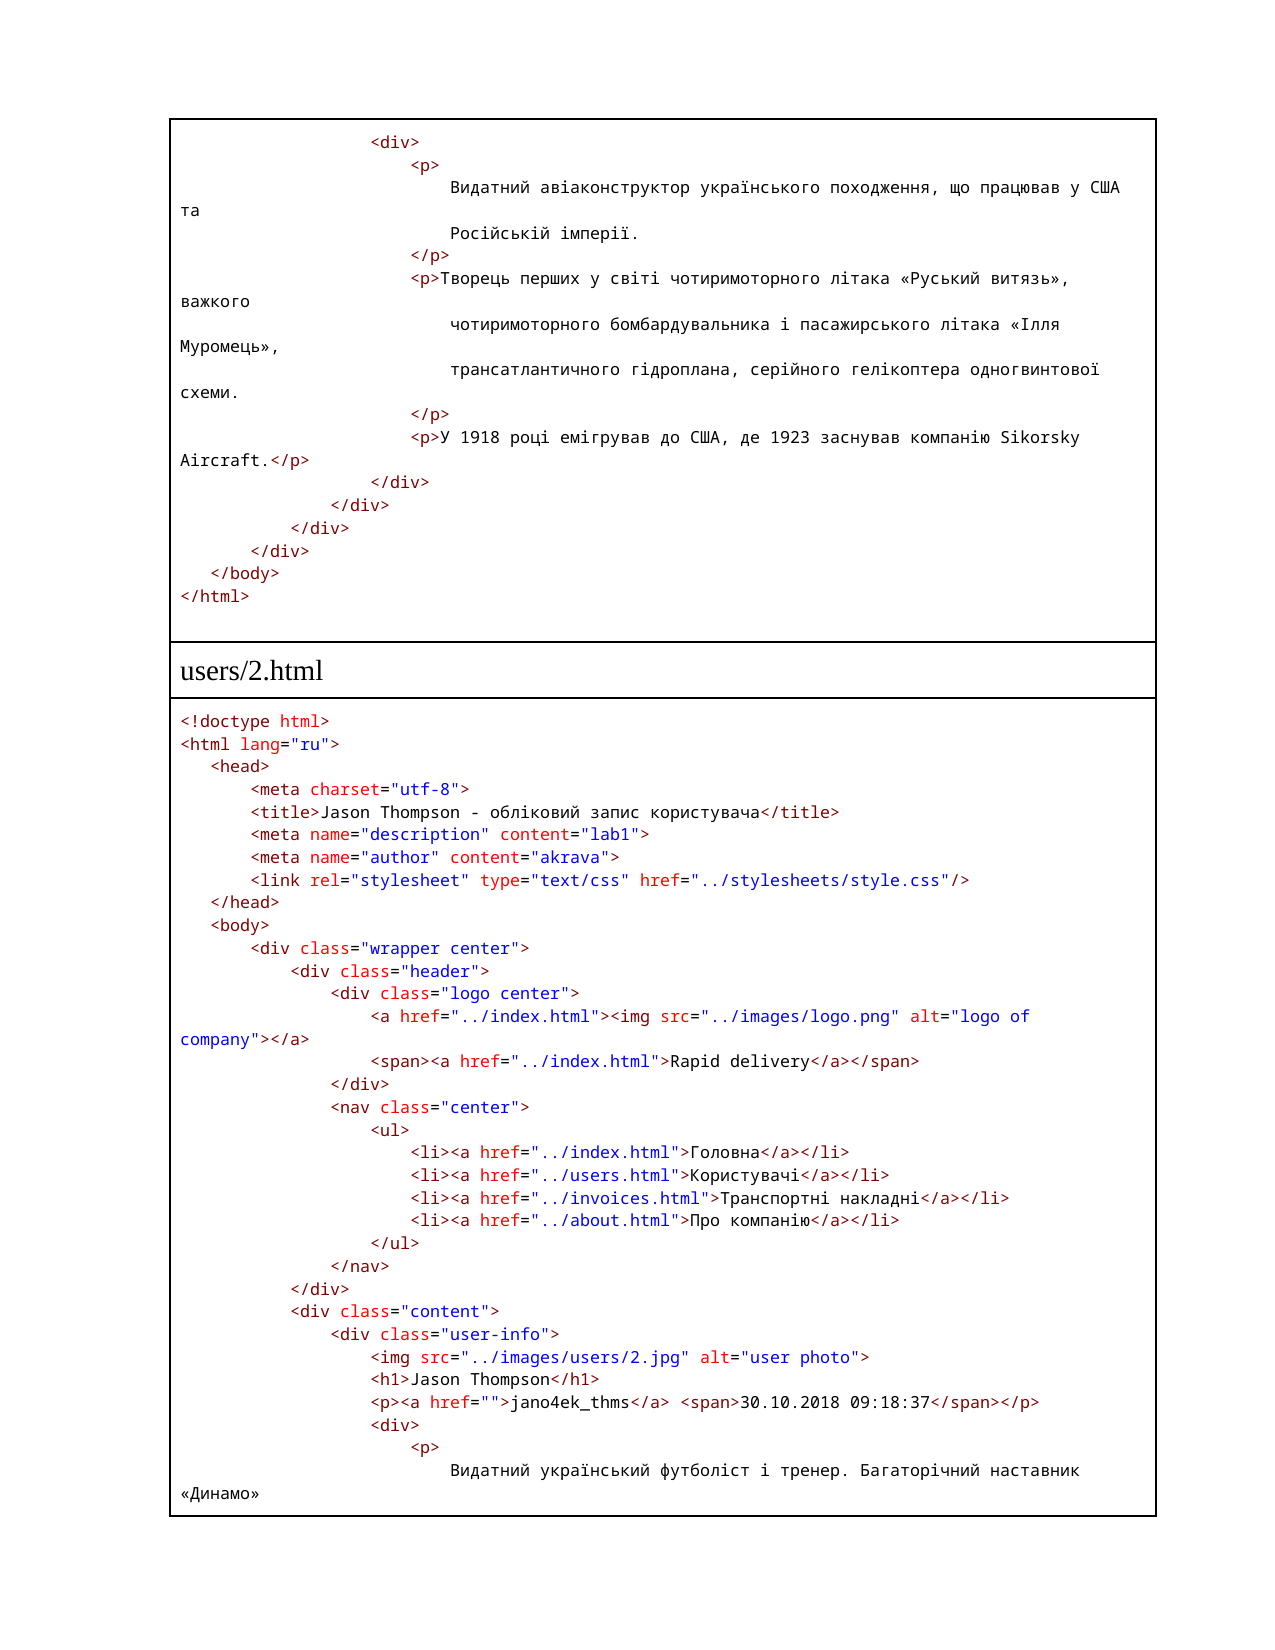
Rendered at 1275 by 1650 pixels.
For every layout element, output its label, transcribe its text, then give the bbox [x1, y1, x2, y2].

table_cell users/2.html [171, 643, 1155, 697]
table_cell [171, 699, 1155, 1515]
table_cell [171, 120, 1155, 641]
